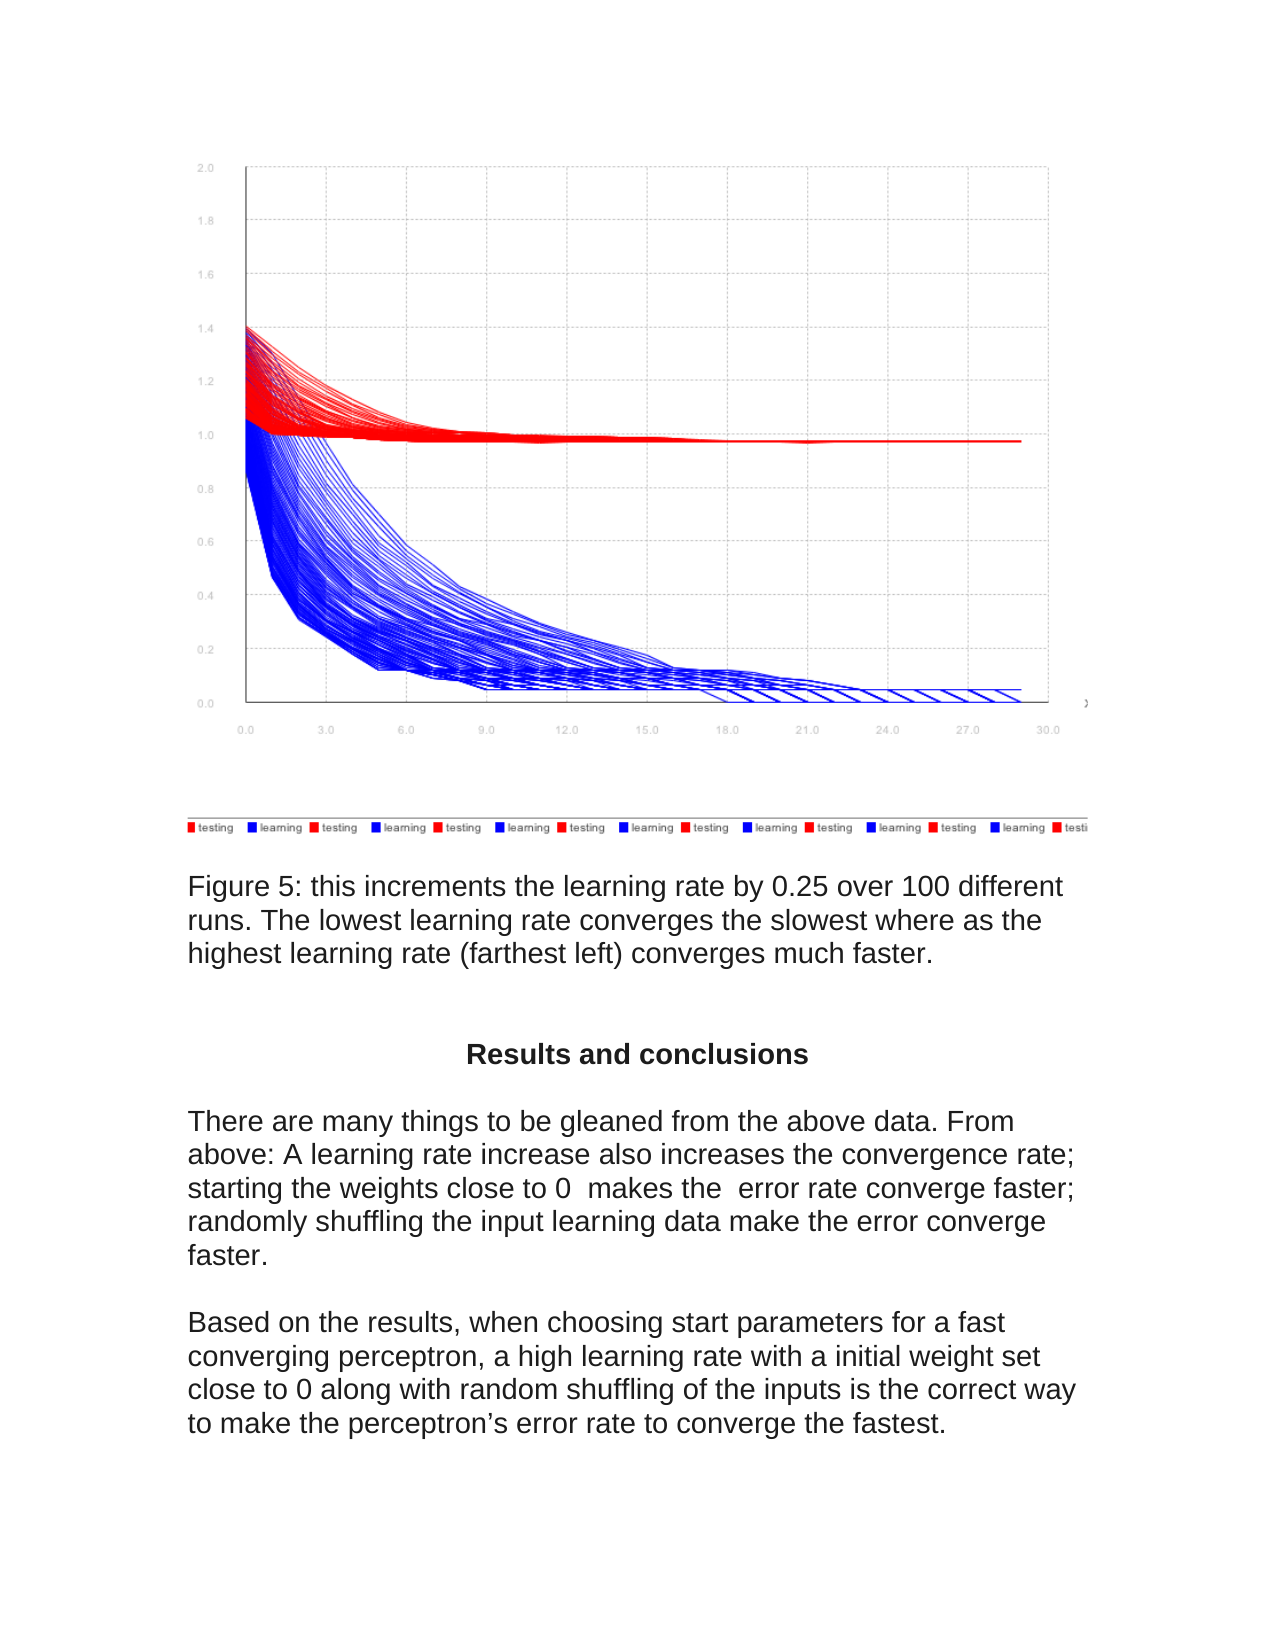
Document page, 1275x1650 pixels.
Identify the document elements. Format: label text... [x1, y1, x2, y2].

text Figure 5: this increments the learning rate by 0.25 over 100 different runs. The lowest learning rate converges the slowest where as the highest learning rate (farthest left) converges much faster. [187, 869, 1087, 969]
text Results and conclusions [187, 1037, 1087, 1070]
text There are many things to be gleaned from the above data. From above: A learning rate increase also increases the convergence rate; starting the weights close to 0 makes the error rate converge faster; randomly shuffling the input learning data make the error converge faster. [187, 1104, 1087, 1271]
picture [187, 150, 1088, 836]
text Based on the results, when choosing start parameters for a fast converging perceptron, a high learning rate with a initial weight set close to 0 along with random shuffling of the inputs is the correct way to make the perceptron’s error rate to converge the fastest. [187, 1305, 1087, 1439]
